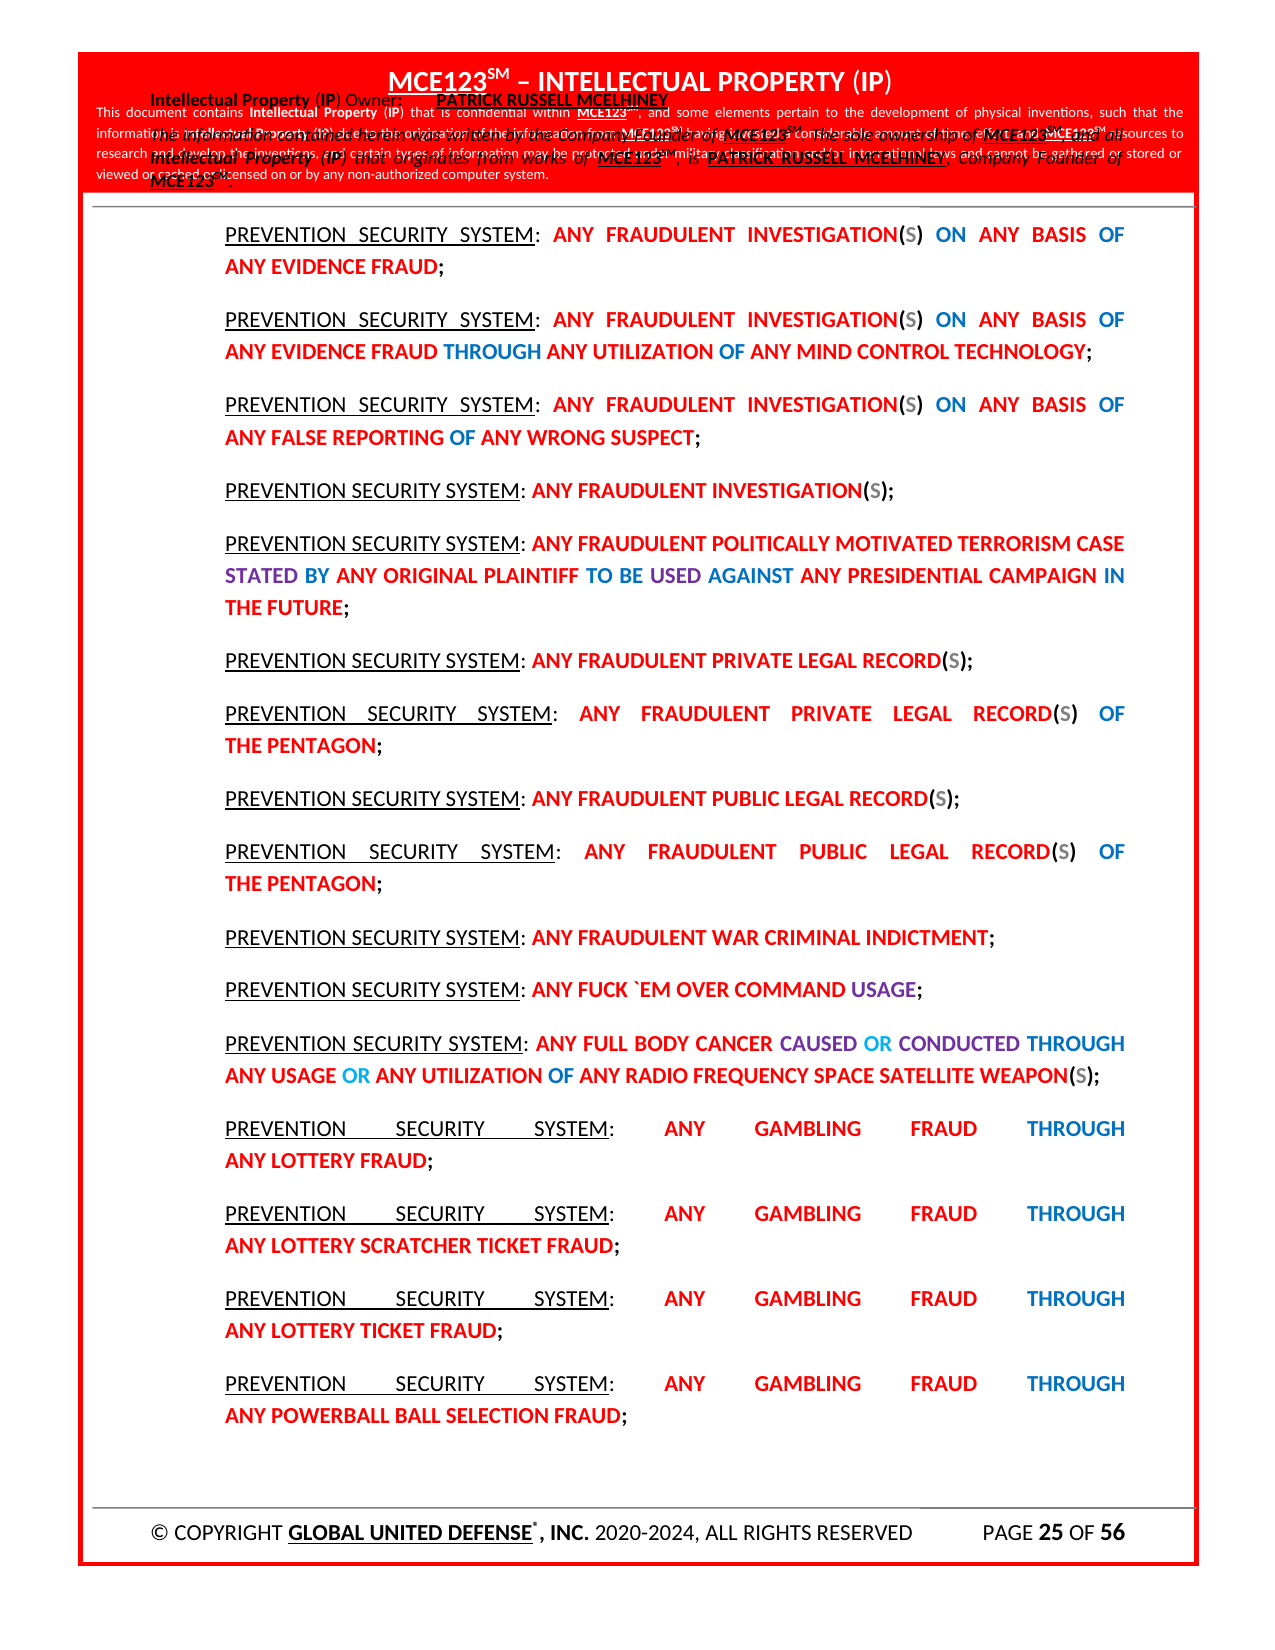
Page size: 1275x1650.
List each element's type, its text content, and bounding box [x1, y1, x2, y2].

text PREVENTION SECURITY SYSTEM: ANY FRAUDULENT POLITICALLY MOTIVATED TERRORISM CASE STATED BY ANY ORIGINAL PLAINTIFF TO BE USED AGAINST ANY PRESIDENTIAL CAMPAIGN IN THE FUTURE; [225, 529, 1125, 621]
text PREVENTION SECURITY SYSTEM: ANY GAMBLING FRAUD THROUGH ANY LOTTERY TICKET FRAUD; [225, 1284, 1125, 1344]
text PREVENTION SECURITY SYSTEM: ANY FRAUDULENT INVESTIGATION(S) ON ANY BASIS OF ANY EVIDENCE FRAUD; [225, 220, 1125, 280]
text PREVENTION SECURITY SYSTEM: ANY FRAUDULENT INVESTIGATION(S); [225, 476, 1125, 504]
text PREVENTION SECURITY SYSTEM: ANY FRAUDULENT PRIVATE LEGAL RECORD(S) OF THE PENTAGON; [225, 699, 1125, 759]
text PREVENTION SECURITY SYSTEM: ANY FRAUDULENT INVESTIGATION(S) ON ANY BASIS OF ANY EVIDENCE FRAUD THROUGH ANY UTILIZATION OF ANY MIND CONTROL TECHNOLOGY; [225, 305, 1125, 366]
text PREVENTION SECURITY SYSTEM: ANY FRAUDULENT PRIVATE LEGAL RECORD(S); [225, 646, 1125, 674]
text PREVENTION SECURITY SYSTEM: ANY GAMBLING FRAUD THROUGH ANY LOTTERY FRAUD; [225, 1114, 1125, 1174]
text PREVENTION SECURITY SYSTEM: ANY FRAUDULENT INVESTIGATION(S) ON ANY BASIS OF ANY FALSE REPORTING OF ANY WRONG SUSPECT; [225, 391, 1125, 451]
text PREVENTION SECURITY SYSTEM: ANY GAMBLING FRAUD THROUGH ANY LOTTERY SCRATCHER TICKET FRAUD; [225, 1199, 1125, 1259]
text PREVENTION SECURITY SYSTEM: ANY FRAUDULENT PUBLIC LEGAL RECORD(S); [225, 784, 1125, 812]
text PREVENTION SECURITY SYSTEM: ANY FRAUDULENT PUBLIC LEGAL RECORD(S) OF THE PENTAGON; [225, 837, 1125, 898]
text PREVENTION SECURITY SYSTEM: ANY FULL BODY CANCER CAUSED OR CONDUCTED THROUGH ANY USAGE OR ANY UTILIZATION OF ANY RADIO FREQUENCY SPACE SATELLITE WEAPON(S); [225, 1029, 1125, 1089]
text PREVENTION SECURITY SYSTEM: ANY GAMBLING FRAUD THROUGH ANY POWERBALL BALL SELECTION FRAUD; [225, 1369, 1125, 1430]
text PREVENTION SECURITY SYSTEM: ANY FRAUDULENT WAR CRIMINAL INDICTMENT; [225, 923, 1125, 951]
text PREVENTION SECURITY SYSTEM: ANY FUCK `EM OVER COMMAND USAGE; [225, 976, 1125, 1004]
